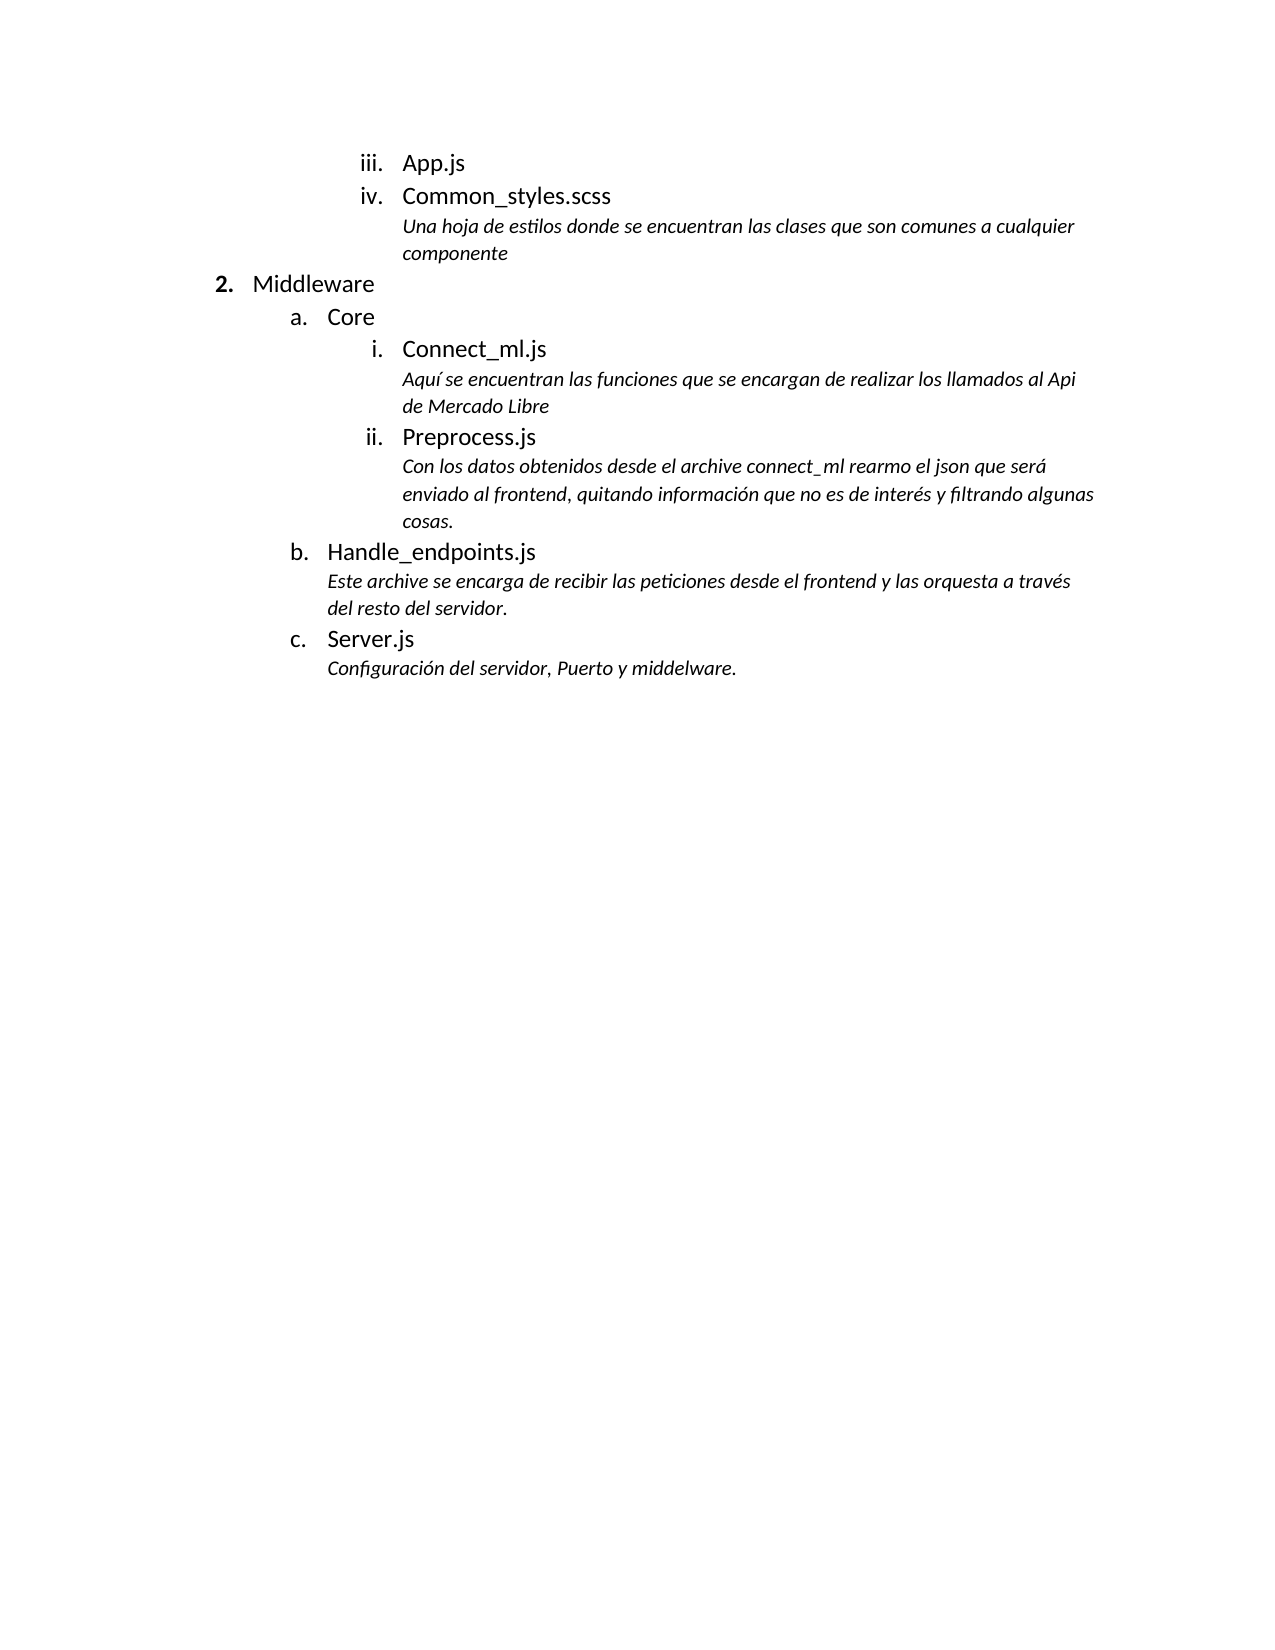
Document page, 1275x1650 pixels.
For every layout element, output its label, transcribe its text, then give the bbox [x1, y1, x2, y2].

list Middleware [215, 268, 1098, 298]
list Core [290, 301, 1098, 331]
list Common_styles.scss Una hoja de estilos donde se encuentran las clases que son comunes a cualquier componente [383, 181, 1098, 266]
list App.js [383, 148, 1098, 178]
list Connect_ml.js Aquí se encuentran las funciones que se encargan de realizar los llamados al Api de Mercado Libre [383, 334, 1098, 419]
list Server.js Configuración del servidor, Puerto y middelware. [290, 623, 1098, 681]
list Handle_endpoints.js Este archive se encarga de recibir las peticiones desde el frontend y las orquesta a través del resto del servidor. [290, 536, 1098, 621]
list Preprocess.js Con los datos obtenidos desde el archive connect_ml rearmo el json que será enviado al frontend, quitando información que no es de interés y filtrando algunas cosas. [383, 421, 1098, 534]
